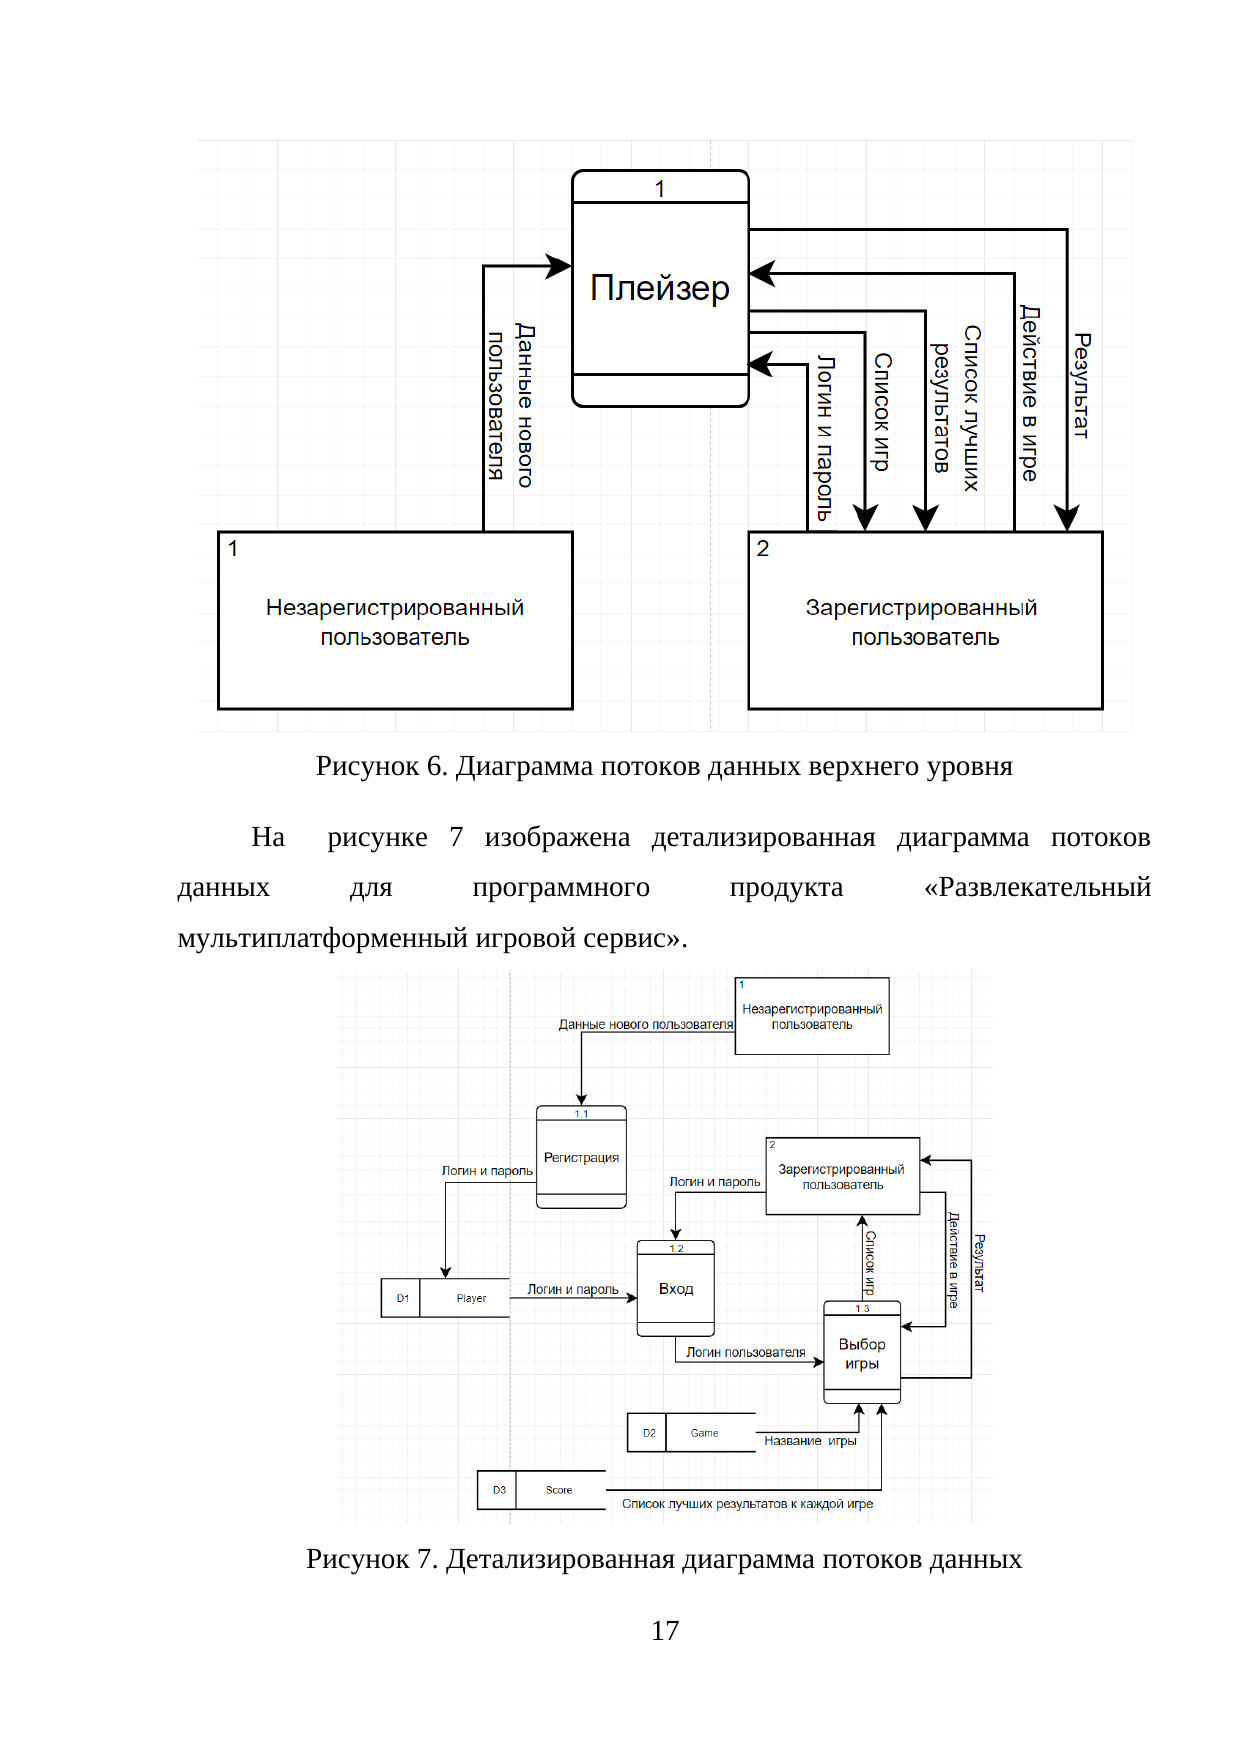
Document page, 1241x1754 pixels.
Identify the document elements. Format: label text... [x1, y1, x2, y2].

picture [336, 970, 994, 1524]
text На рисунке 7 изображена детализированная диаграмма потоков данных для программного продукта «Развлекательный мультиплатформенный игровой сервис». [177, 819, 1152, 953]
picture [197, 140, 1133, 732]
